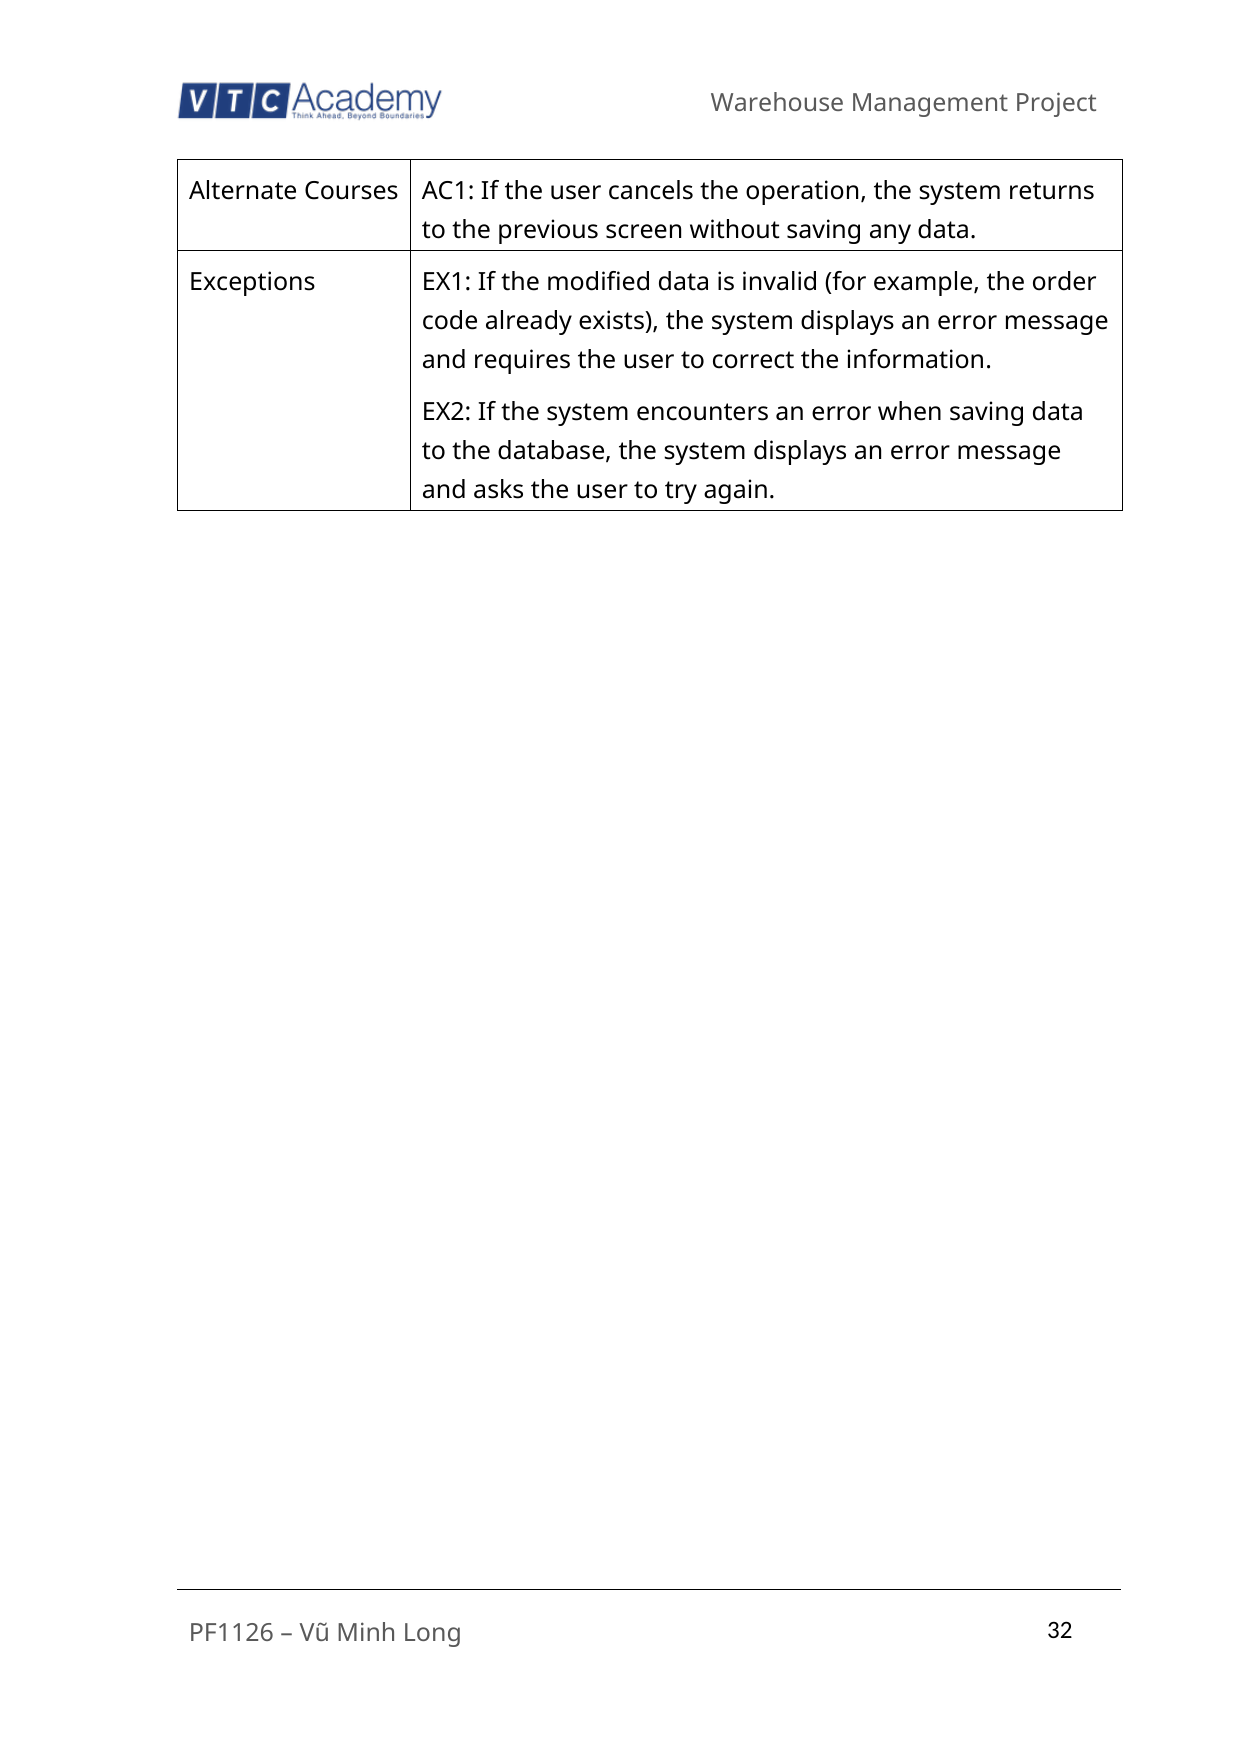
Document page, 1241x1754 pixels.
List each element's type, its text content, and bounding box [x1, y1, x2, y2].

table_cell EX1: If the modified data is invalid (for example, the order code already exists), the system displays an error message and requires the user to correct the information. EX2: If the system encounters an error when saving data to the database, the system displays an error message and asks the user to try again. [411, 251, 1122, 510]
picture [169, 75, 451, 128]
table_cell AC1: If the user cancels the operation, the system returns to the previous screen without saving any data. [411, 160, 1122, 250]
table_cell Alternate Courses [178, 160, 410, 250]
table_cell Exceptions [178, 251, 410, 510]
